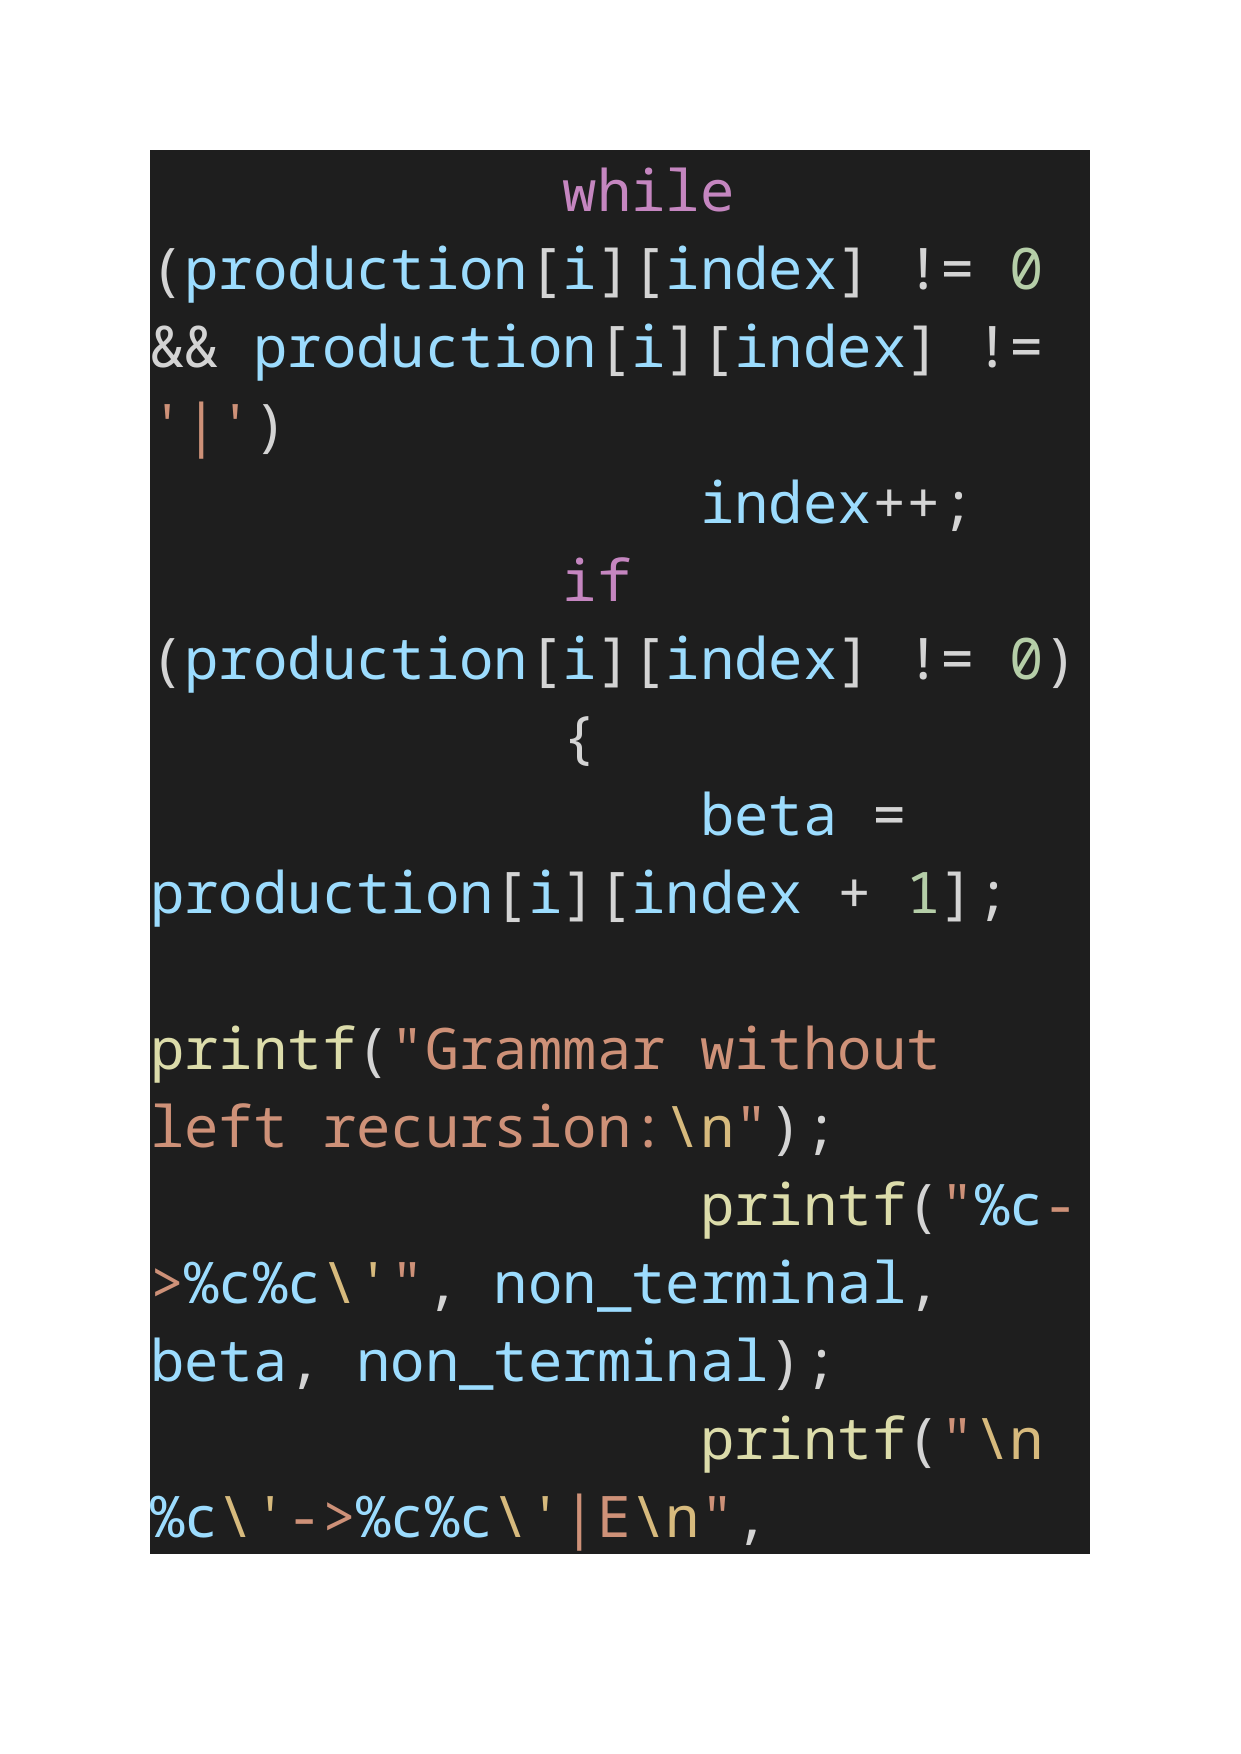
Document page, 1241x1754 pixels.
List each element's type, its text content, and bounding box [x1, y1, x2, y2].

text printf("Grammar without left recursion:\n"); [150, 930, 1090, 1164]
text { [150, 696, 1090, 774]
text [150, 1398, 1090, 1554]
text index++; [150, 462, 1090, 540]
text beta = production[i][index + 1]; [150, 774, 1090, 930]
text if (production[i][index] != 0) [150, 540, 1090, 696]
text while (production[i][index] != 0 && production[i][index] != '|') [150, 150, 1090, 462]
text printf("%c->%c%c\'", non_terminal, beta, non_terminal); [150, 1164, 1090, 1398]
